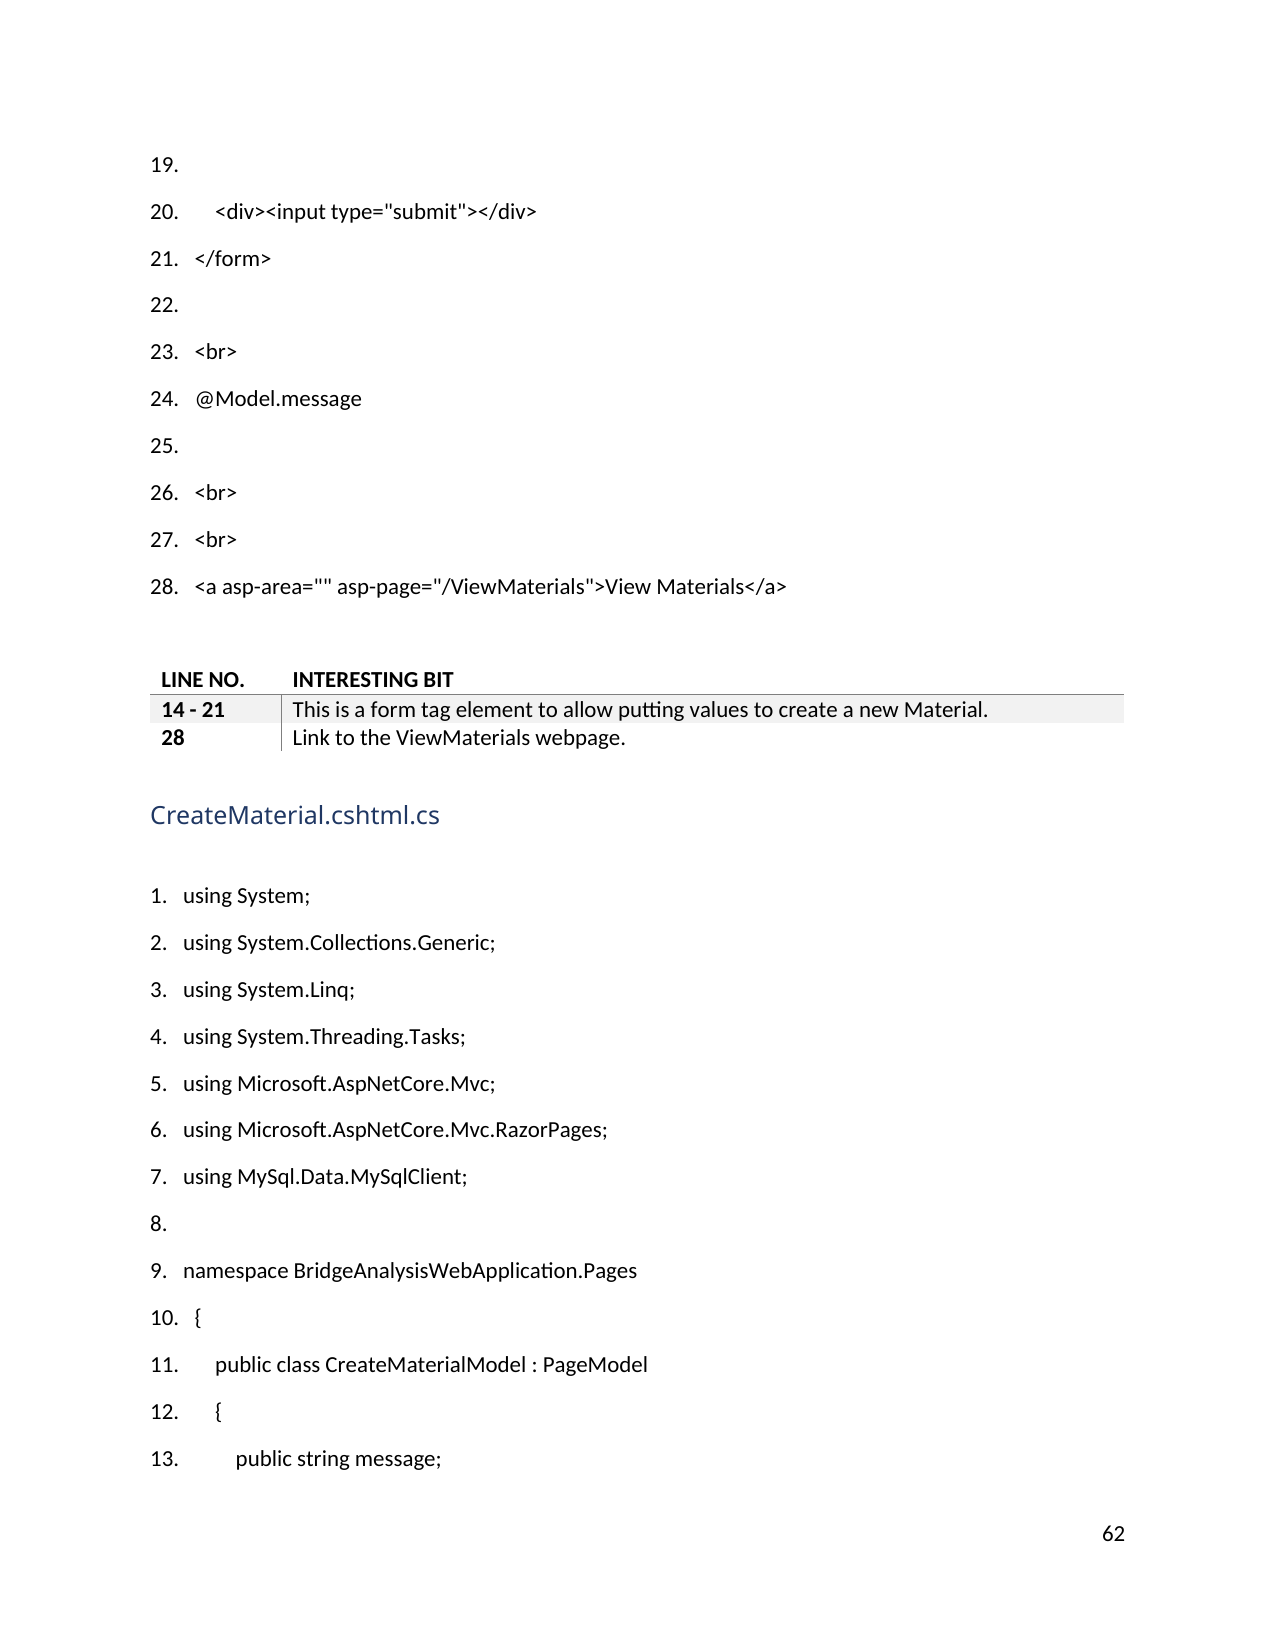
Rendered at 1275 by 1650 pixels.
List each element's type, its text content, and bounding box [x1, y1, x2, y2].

text 26. <br> [150, 478, 1125, 506]
table_cell This is a form tag element to allow putting values to create a new Material. [282, 695, 1124, 723]
text 19. [150, 150, 1125, 178]
text 8. [150, 1209, 1125, 1237]
text 28. <a asp-area="" asp-page="/ViewMaterials">View Materials</a> [150, 572, 1125, 600]
table_header Line no. [150, 666, 281, 694]
text 4. using System.Threading.Tasks; [150, 1022, 1125, 1050]
text 3. using System.Linq; [150, 975, 1125, 1003]
table_header Interesting bit [281, 666, 1124, 694]
text 22. [150, 291, 1125, 319]
text 6. using Microsoft.AspNetCore.Mvc.RazorPages; [150, 1116, 1125, 1144]
subtitle CreateMaterial.cshtml.cs [150, 798, 1125, 832]
table_cell 14 - 21 [150, 695, 281, 723]
text 9. namespace BridgeAnalysisWebApplication.Pages [150, 1256, 1125, 1284]
text 10. { [150, 1303, 1125, 1331]
text 24. @Model.message [150, 384, 1125, 412]
text 7. using MySql.Data.MySqlClient; [150, 1162, 1125, 1191]
text 1. using System; [150, 881, 1125, 909]
text 13. public string message; [150, 1444, 1125, 1472]
text 27. <br> [150, 525, 1125, 553]
text 20. <div><input type="submit"></div> [150, 197, 1125, 225]
table_cell 28 [150, 723, 281, 751]
text 11. public class CreateMaterialModel : PageModel [150, 1350, 1125, 1378]
text 12. { [150, 1397, 1125, 1425]
text 21. </form> [150, 244, 1125, 272]
text 23. <br> [150, 337, 1125, 366]
text 25. [150, 431, 1125, 459]
table_cell Link to the ViewMaterials webpage. [282, 723, 1124, 751]
text 2. using System.Collections.Generic; [150, 928, 1125, 956]
text 5. using Microsoft.AspNetCore.Mvc; [150, 1069, 1125, 1097]
